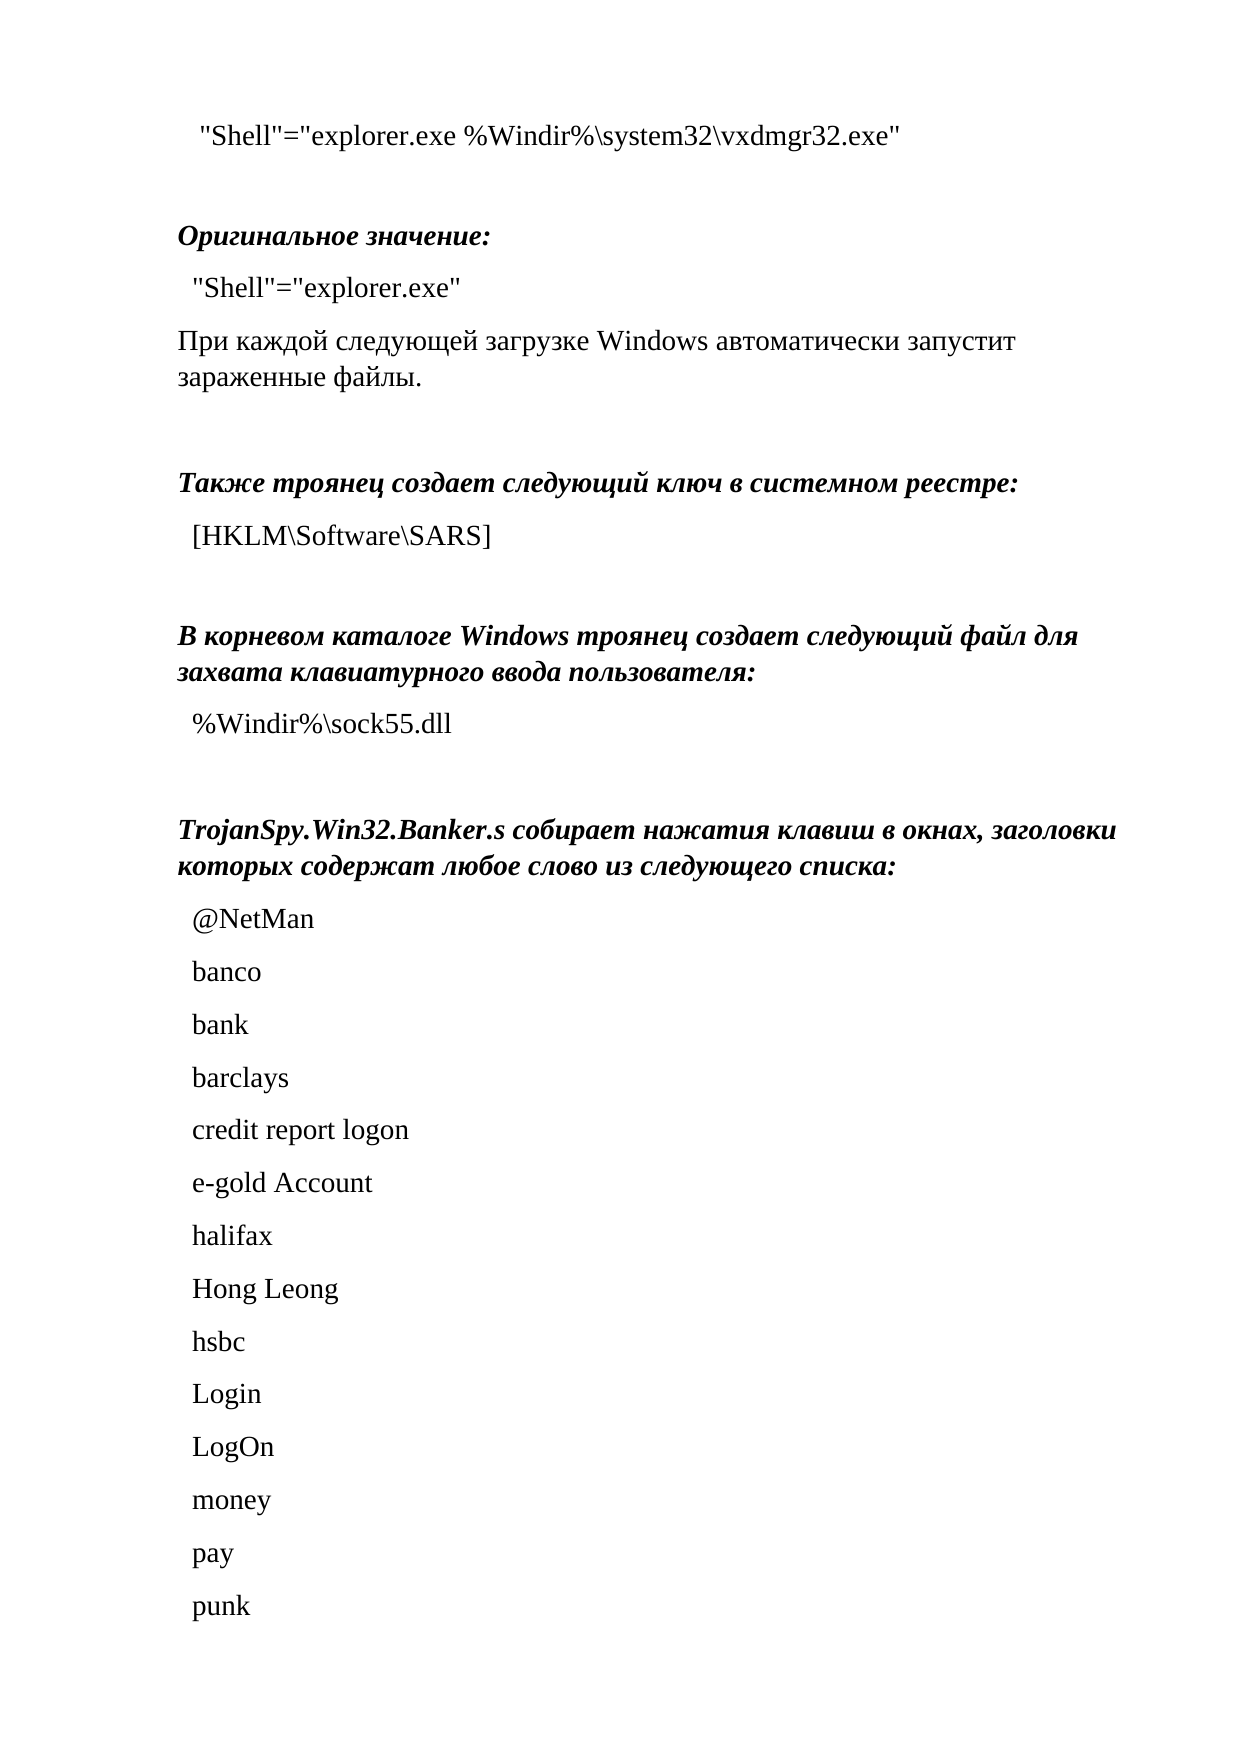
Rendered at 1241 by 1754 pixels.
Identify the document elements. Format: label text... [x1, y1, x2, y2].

text halifax [177, 1218, 1152, 1252]
text Hong Leong [177, 1271, 1152, 1304]
text "Shell"="explorer.exe" [177, 271, 1152, 304]
text LogOn [177, 1429, 1152, 1463]
text TrojanSpy.Win32.Banker.s собирает нажатия клавиш в окнах, заголовки которых содержат любое слово из следующего списка: [177, 812, 1152, 882]
text hsbc [177, 1324, 1152, 1357]
text credit report logon [177, 1112, 1152, 1146]
text Также троянец создает следующий ключ в системном реестре: [177, 465, 1152, 499]
text punk [177, 1588, 1152, 1621]
text e-gold Account [177, 1165, 1152, 1199]
text banco [177, 954, 1152, 988]
text Оригинальное значение: [177, 218, 1152, 251]
text money [177, 1482, 1152, 1516]
text В корневом каталоге Windows троянец создает следующий файл для захвата клавиатурного ввода пользователя: [177, 618, 1152, 687]
text Login [177, 1377, 1152, 1410]
text @NetMan [177, 901, 1152, 935]
text [HKLM\Software\SARS] [177, 518, 1152, 552]
text bank [177, 1007, 1152, 1040]
text barclays [177, 1060, 1152, 1093]
text "Shell"="explorer.exe %Windir%\system32\vxdmgr32.exe" [177, 118, 1152, 152]
text %Windir%\sock55.dll [177, 707, 1152, 740]
text pay [177, 1535, 1152, 1568]
text При каждой следующей загрузке Windows автоматически запустит зараженные файлы. [177, 323, 1152, 393]
